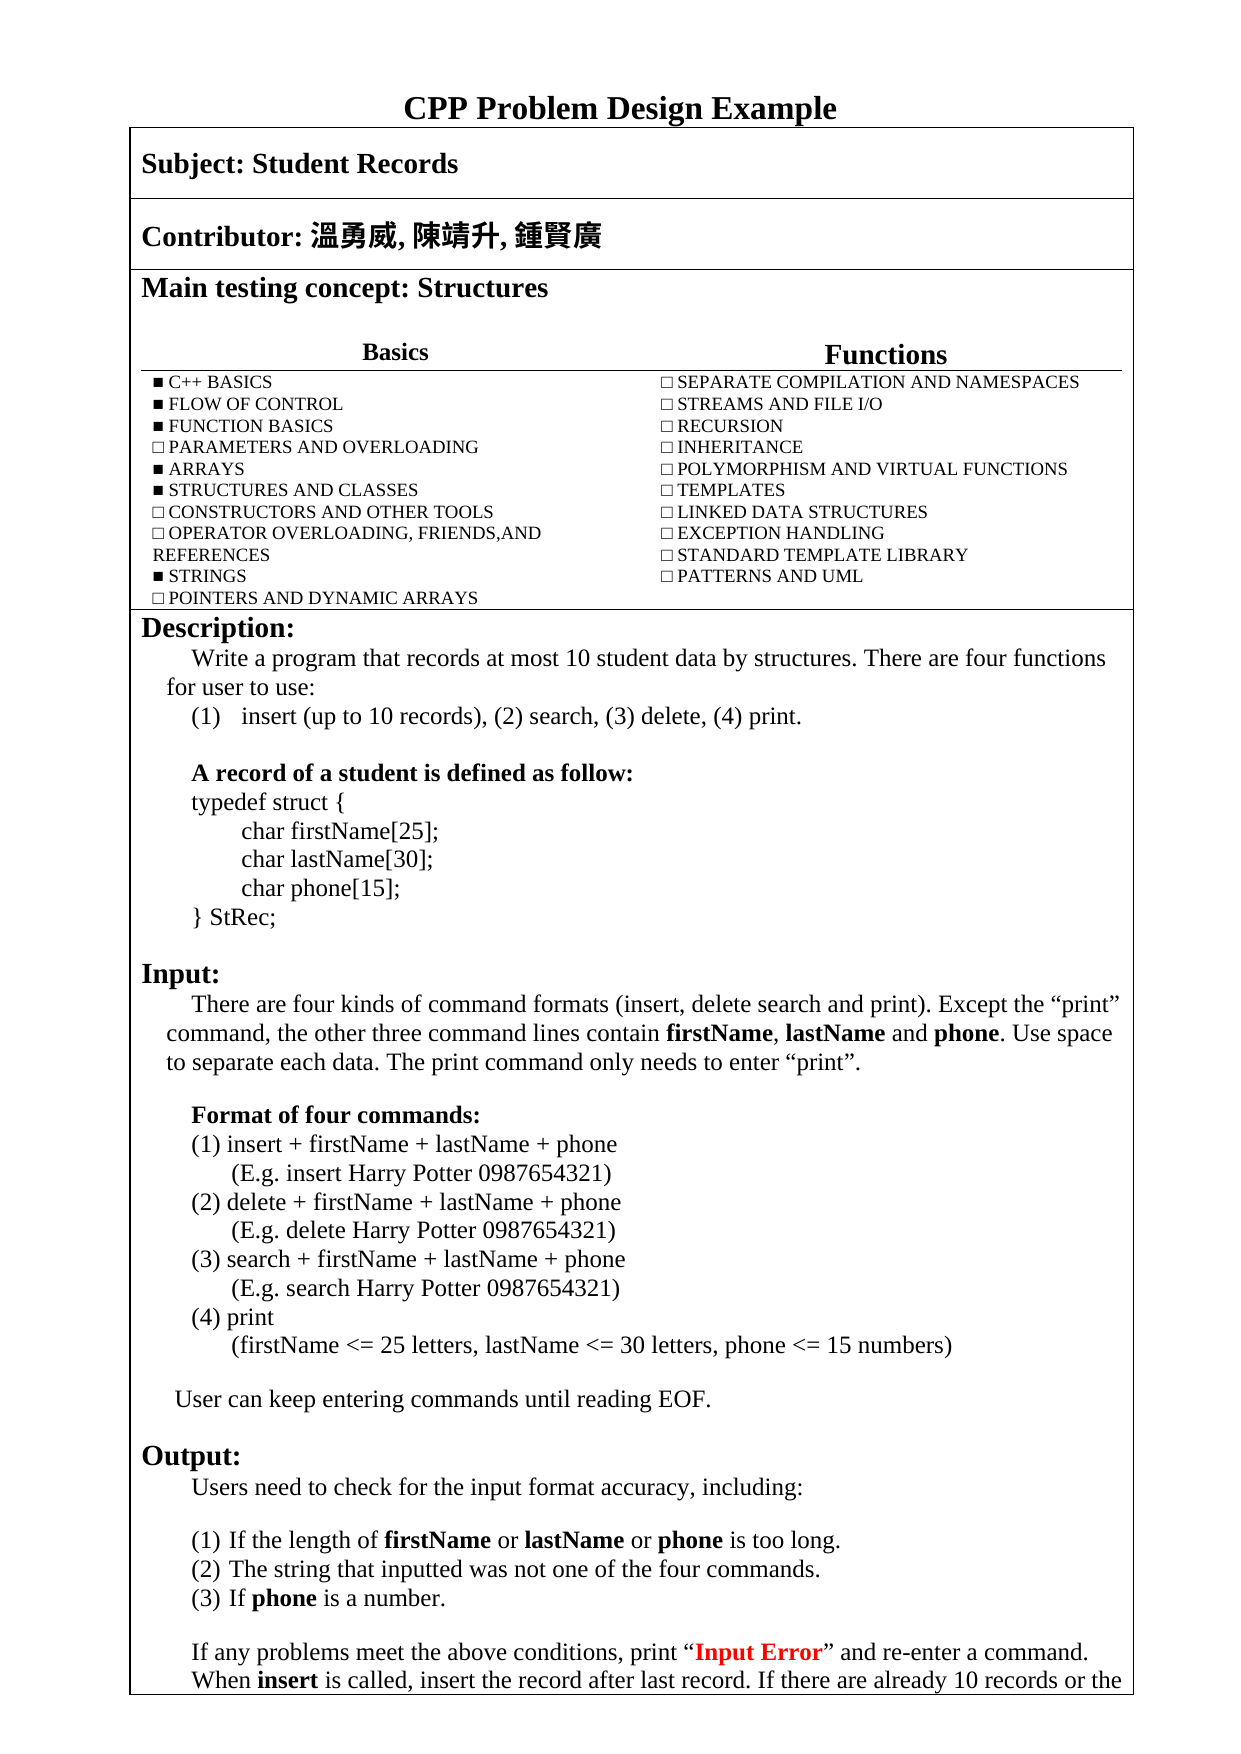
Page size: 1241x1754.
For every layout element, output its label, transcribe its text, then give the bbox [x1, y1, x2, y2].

text CPP Problem Design Example [118, 89, 1122, 127]
table_header Subject: Student Records [131, 128, 1133, 198]
table_cell Contributor: 溫勇威, 陳靖升, 鍾賢廣 [131, 199, 1133, 269]
table_cell Main testing concept: Structures [131, 270, 1133, 609]
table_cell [131, 610, 1133, 1694]
